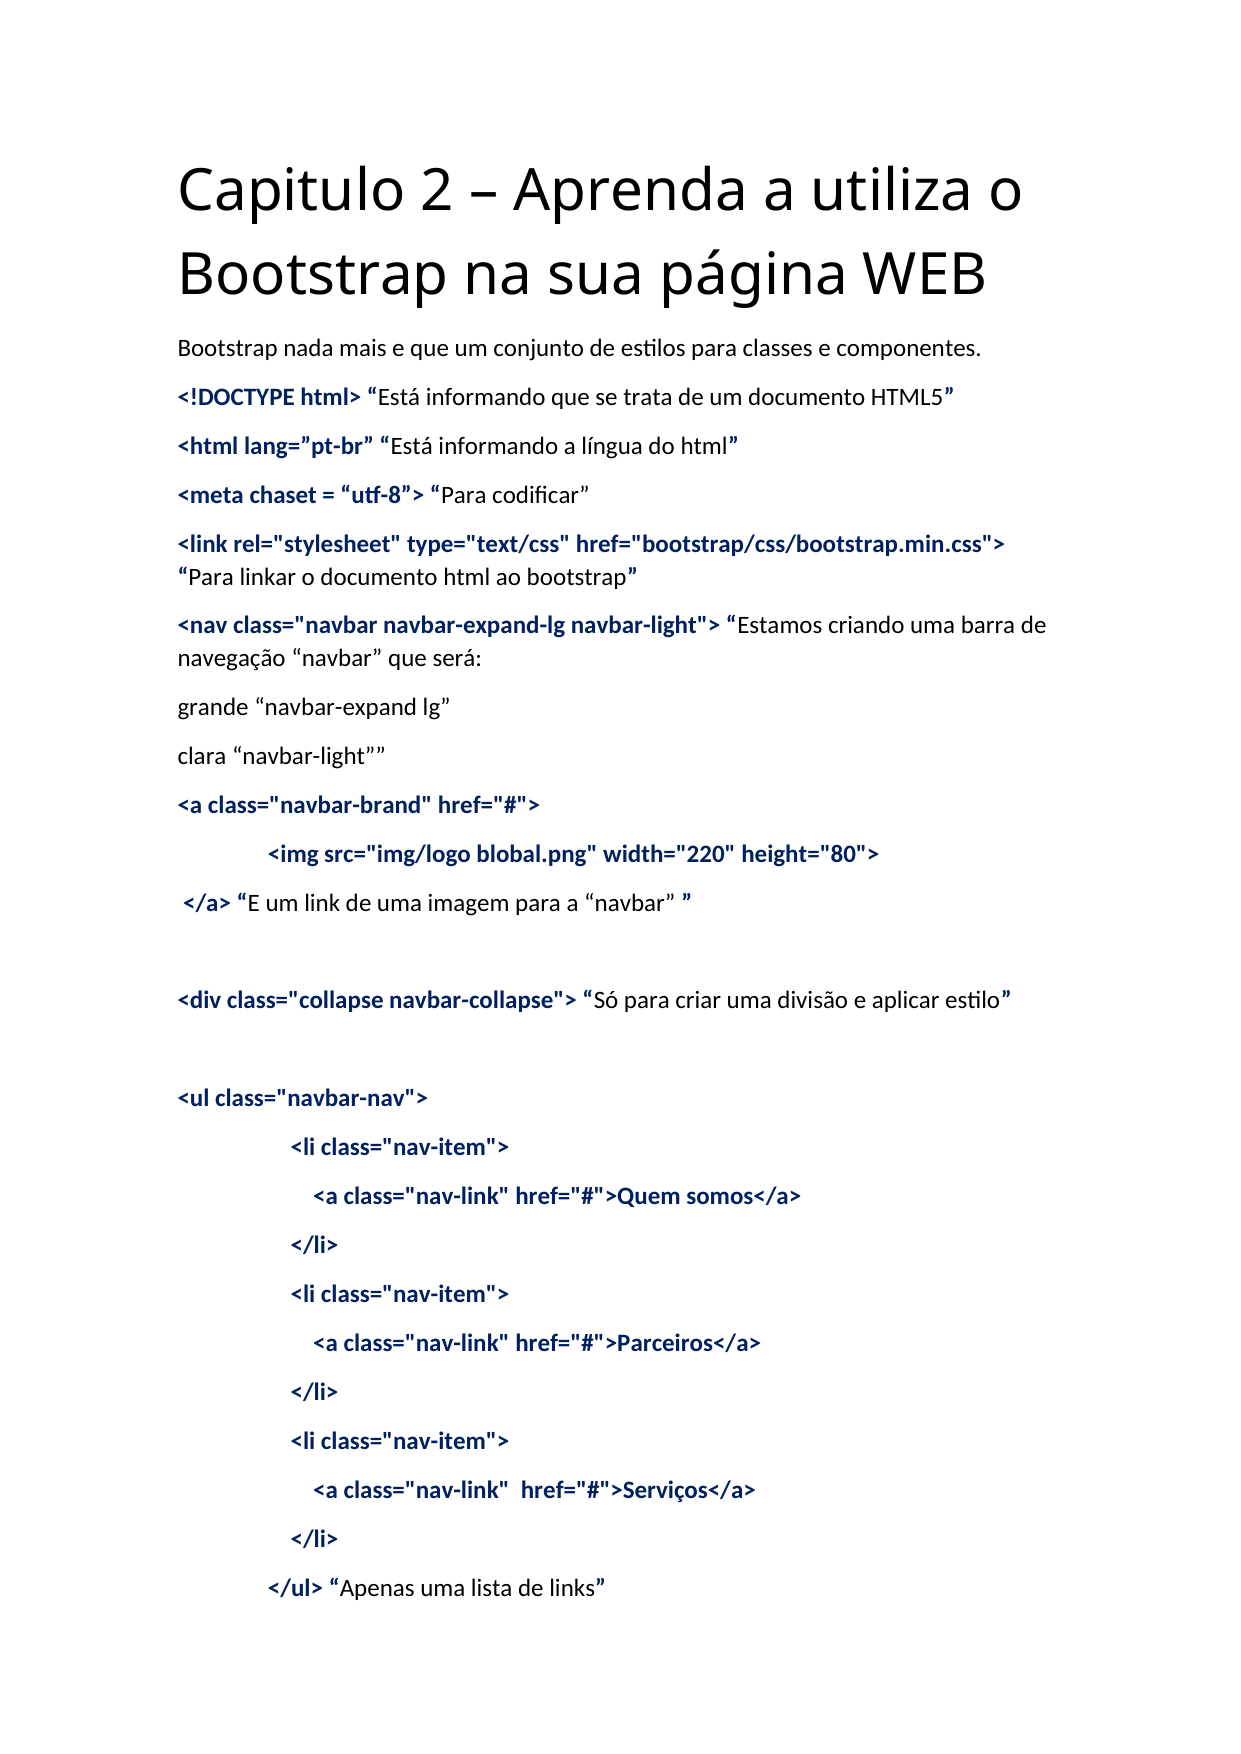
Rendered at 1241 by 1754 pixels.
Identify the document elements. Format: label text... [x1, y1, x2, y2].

text <a class="navbar-brand" href="#"> [177, 789, 1063, 819]
text <a class="nav-link" href="#">Serviços</a> [177, 1474, 1063, 1505]
text <li class="nav-item"> [177, 1278, 1063, 1309]
text <ul class="navbar-nav"> [177, 1083, 1063, 1113]
text </li> [177, 1229, 1063, 1260]
text </a> “E um link de uma imagem para a “navbar” ” [177, 887, 1063, 917]
text <link rel="stylesheet" type="text/css" href="bootstrap/css/bootstrap.min.css"> “Para linkar o documento html ao bootstrap” [177, 528, 1063, 591]
text grande “navbar-expand lg” [177, 691, 1063, 721]
text </ul> “Apenas uma lista de links” [177, 1572, 1063, 1603]
text Bootstrap nada mais e que um conjunto de estilos para classes e componentes. [177, 333, 1063, 363]
text <img src="img/logo blobal.png" width="220" height="80"> [177, 838, 1063, 868]
text Capitulo 2 – Aprenda a utiliza o Bootstrap na sua página WEB [177, 148, 1063, 311]
text <nav class="navbar navbar-expand-lg navbar-light"> “Estamos criando uma barra de navegação “navbar” que será: [177, 610, 1063, 672]
text <li class="nav-item"> [177, 1132, 1063, 1162]
text <a class="nav-link" href="#">Quem somos</a> [177, 1181, 1063, 1211]
text <html lang=”pt-br” “Está informando a língua do html” [177, 431, 1063, 461]
text </li> [177, 1376, 1063, 1407]
text </li> [177, 1523, 1063, 1554]
text clara “navbar-light”” [177, 740, 1063, 770]
text <a class="nav-link" href="#">Parceiros</a> [177, 1327, 1063, 1358]
text <li class="nav-item"> [177, 1425, 1063, 1456]
text <!DOCTYPE html> “Está informando que se trata de um documento HTML5” [177, 382, 1063, 412]
text <div class="collapse navbar-collapse"> “Só para criar uma divisão e aplicar estilo” [177, 985, 1063, 1015]
text <meta chaset = “utf-8”> “Para codificar” [177, 479, 1063, 510]
